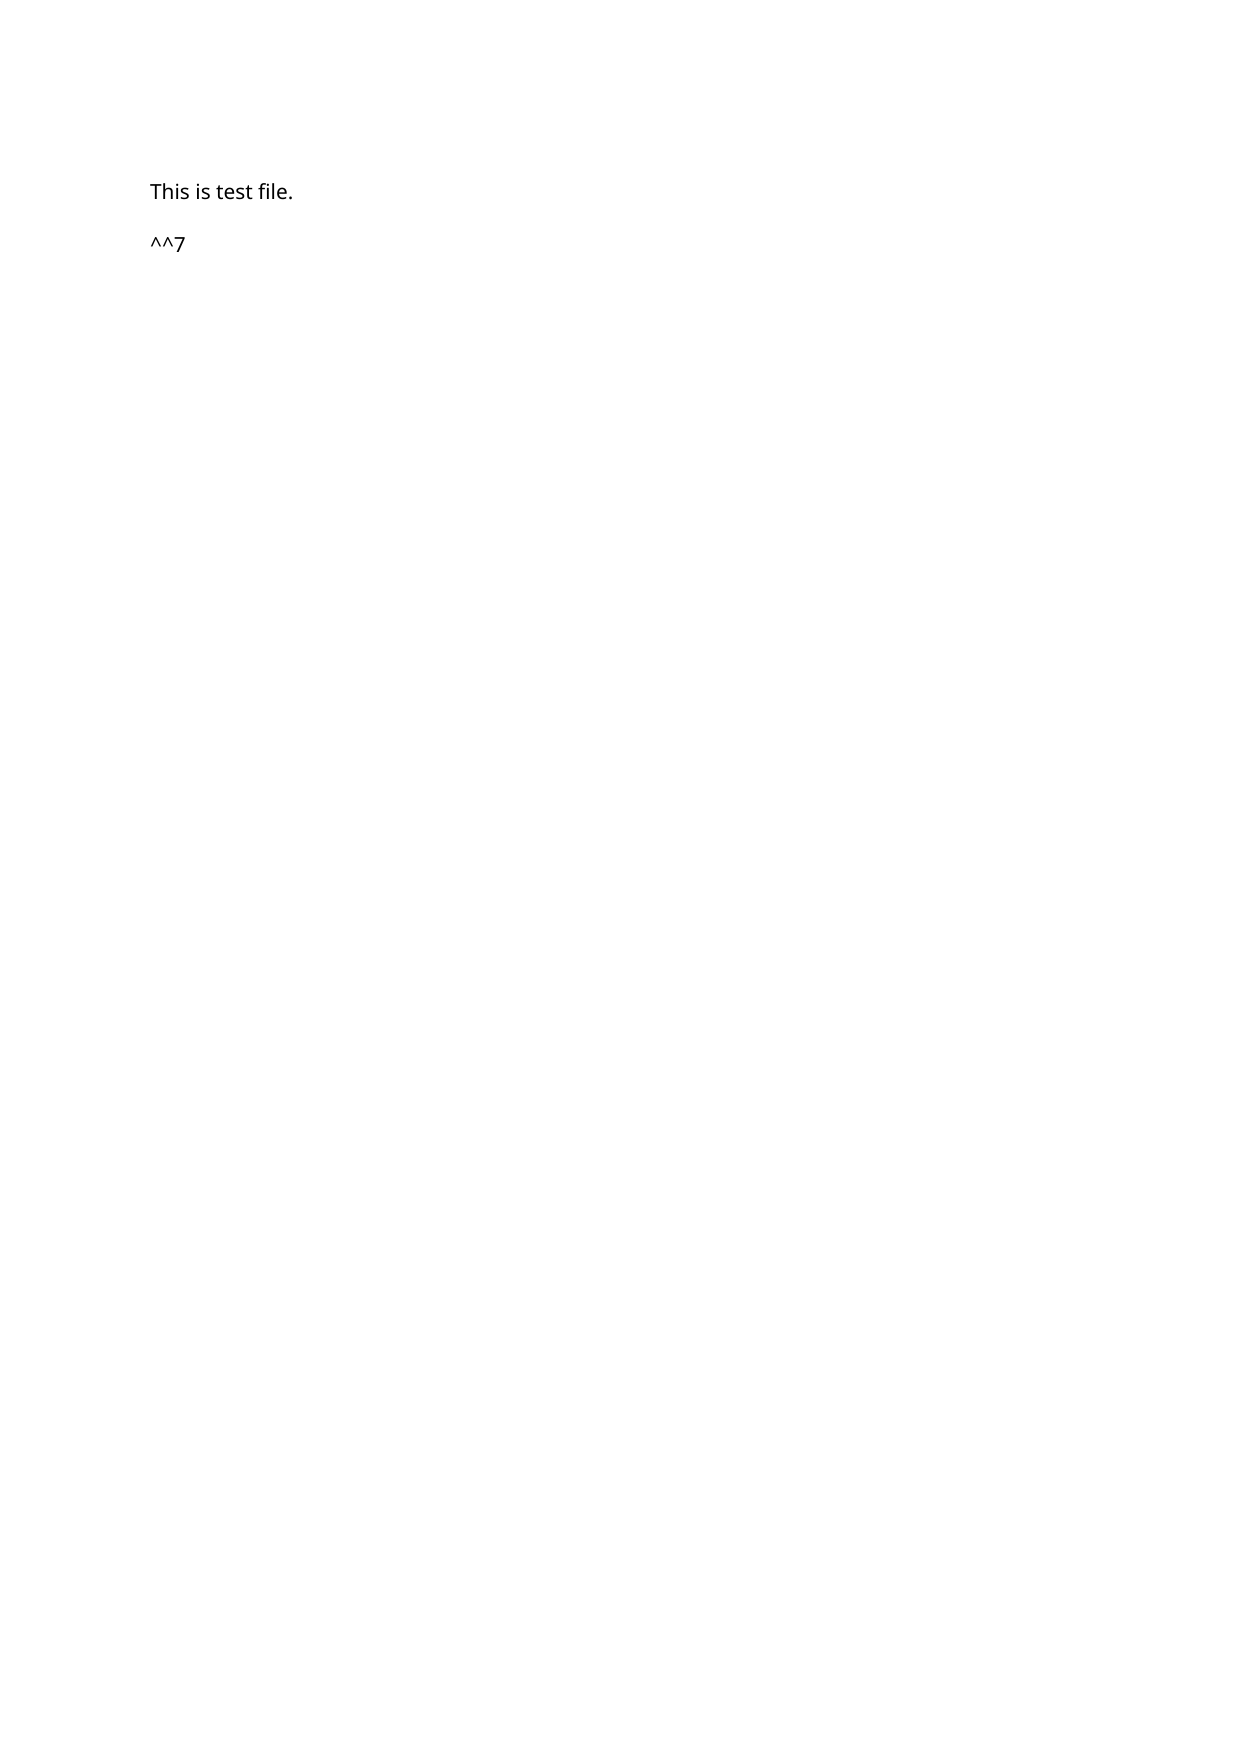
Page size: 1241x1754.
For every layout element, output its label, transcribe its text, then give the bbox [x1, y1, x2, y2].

text ^^7 [150, 231, 1090, 259]
text This is test file. [150, 177, 1090, 206]
